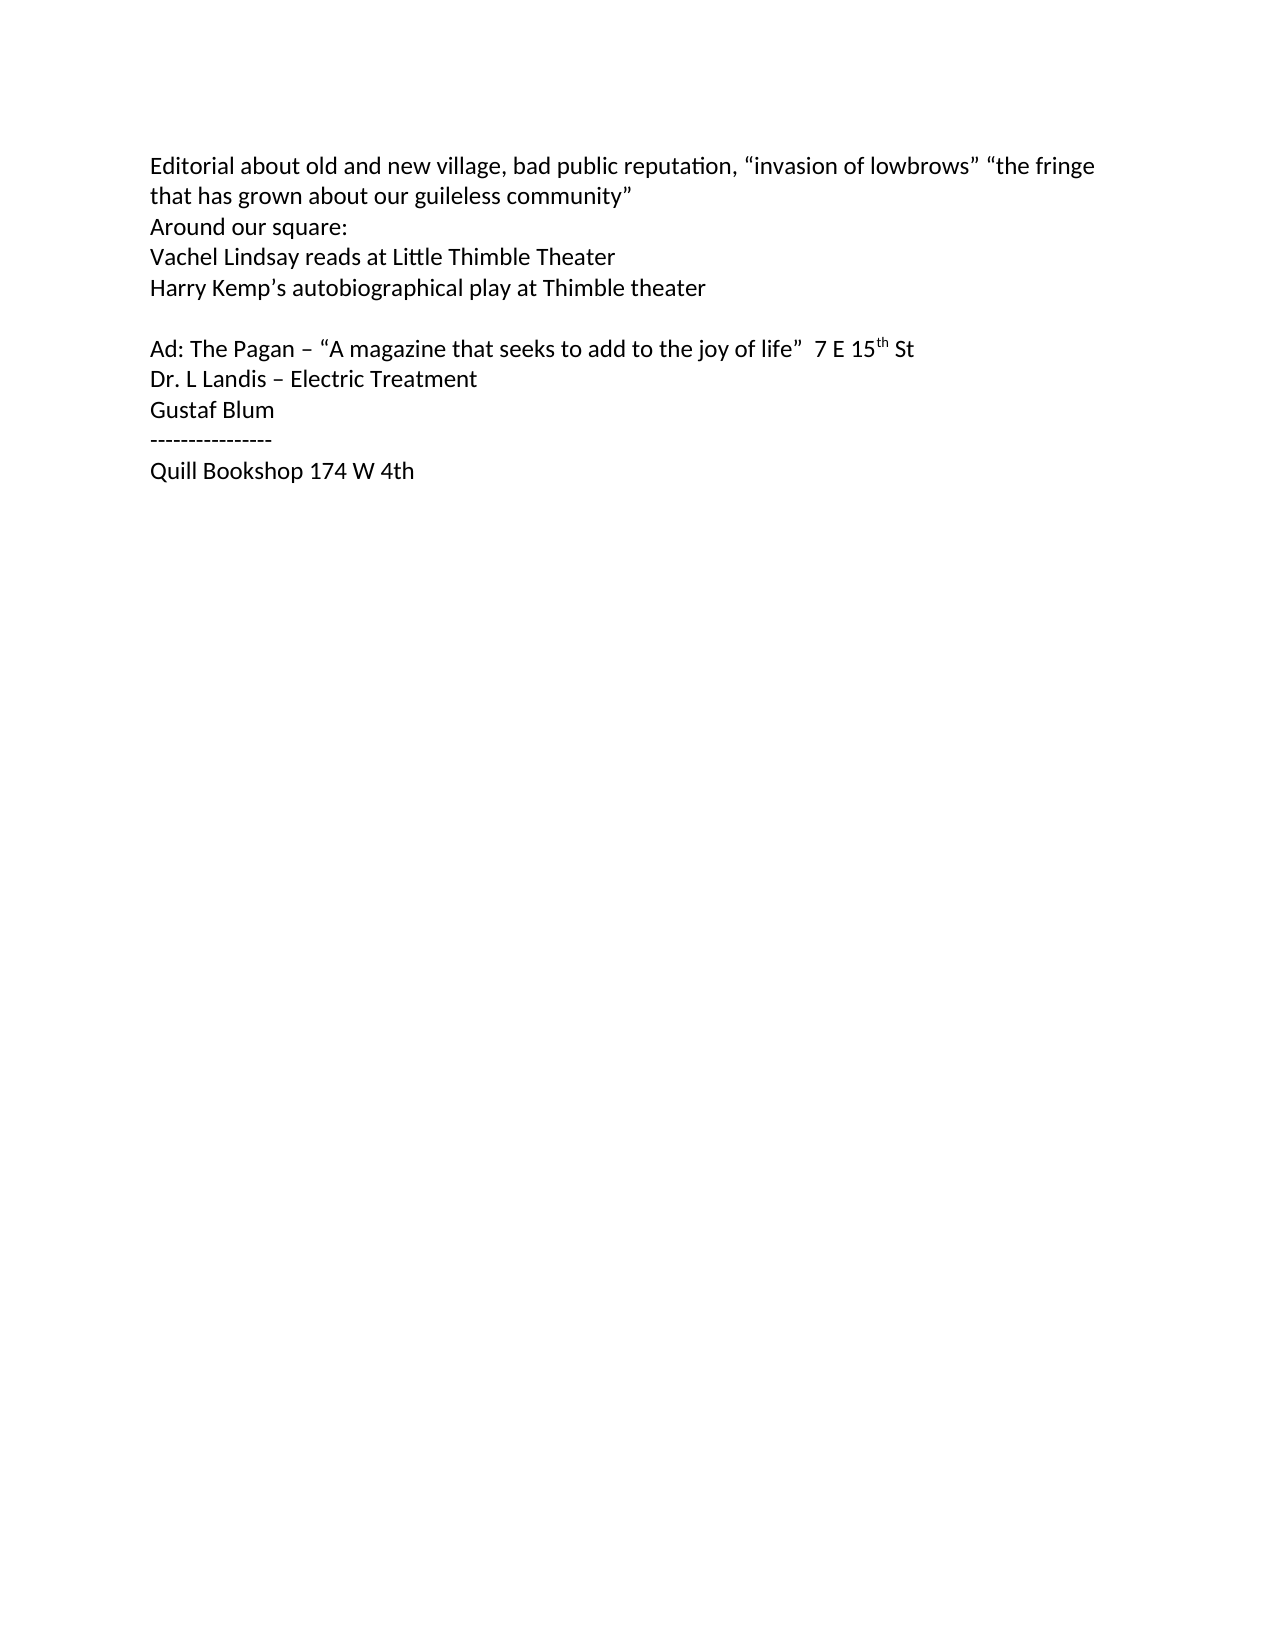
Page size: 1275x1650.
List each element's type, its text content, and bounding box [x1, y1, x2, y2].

text ---------------- [150, 425, 1125, 455]
text Harry Kemp’s autobiographical play at Thimble theater [150, 272, 1125, 303]
text Quill Bookshop 174 W 4th [150, 455, 1125, 486]
text Around our square: [150, 211, 1125, 242]
text Ad: The Pagan – “A magazine that seeks to add to the joy of life” 7 E 15th St [150, 333, 1125, 364]
text Gustaf Blum [150, 394, 1125, 425]
text Dr. L Landis – Electric Treatment [150, 364, 1125, 394]
text Vachel Lindsay reads at Little Thimble Theater [150, 242, 1125, 272]
text Editorial about old and new village, bad public reputation, “invasion of lowbrows” “the fringe that has grown about our guileless community” [150, 150, 1125, 211]
